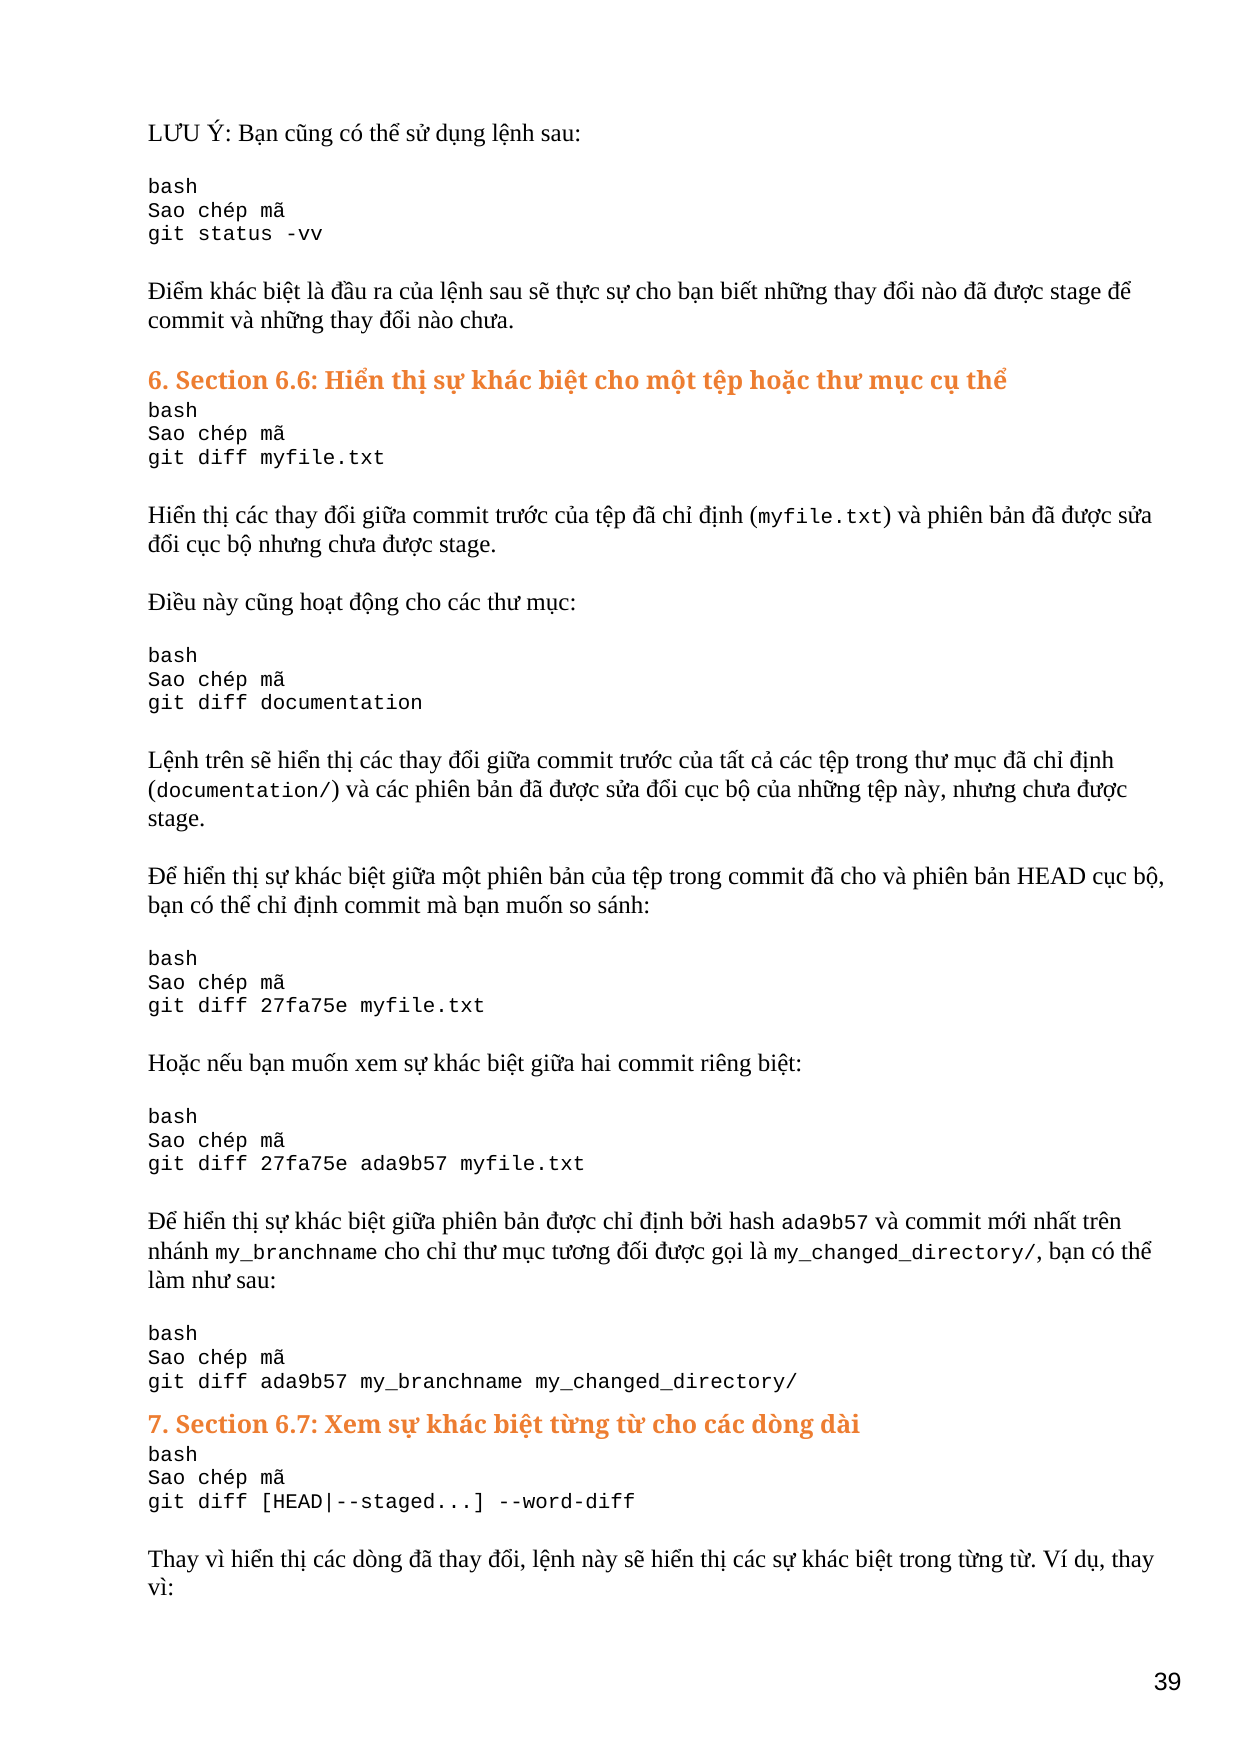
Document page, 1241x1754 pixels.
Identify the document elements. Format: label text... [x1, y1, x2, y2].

text Điểm khác biệt là đầu ra của lệnh sau sẽ thực sự cho bạn biết những thay đổi nào đã được stage để commit và những thay đổi nào chưa. [148, 276, 1181, 334]
text bash [148, 176, 1181, 200]
text git diff [HEAD|--staged...] --word-diff [148, 1491, 1181, 1514]
text Sao chép mã [148, 1347, 1181, 1371]
text Điều này cũng hoạt động cho các thư mục: [148, 587, 1181, 616]
text git diff ada9b57 my_branchname my_changed_directory/ [148, 1371, 1181, 1394]
text bash [148, 399, 1181, 423]
text Lệnh trên sẽ hiển thị các thay đổi giữa commit trước của tất cả các tệp trong thư mục đã chỉ định (documentation/) và các phiên bản đã được sửa đổi cục bộ của những tệp này, nhưng chưa được stage. [148, 745, 1181, 832]
text bash [148, 948, 1181, 972]
text git diff 27fa75e ada9b57 myfile.txt [148, 1153, 1181, 1177]
text git status -vv [148, 223, 1181, 247]
text bash [148, 1106, 1181, 1130]
text bash [148, 1443, 1181, 1467]
text LƯU Ý: Bạn cũng có thể sử dụng lệnh sau: [148, 118, 1181, 147]
text Sao chép mã [148, 1130, 1181, 1153]
text Thay vì hiển thị các dòng đã thay đổi, lệnh này sẽ hiển thị các sự khác biệt trong từng từ. Ví dụ, thay vì: [148, 1544, 1181, 1601]
text Sao chép mã [148, 972, 1181, 995]
text git diff documentation [148, 692, 1181, 716]
subtitle Section 6.6: Hiển thị sự khác biệt cho một tệp hoặc thư mục cụ thể [148, 363, 1181, 397]
text git diff myfile.txt [148, 447, 1181, 471]
text bash [148, 1323, 1181, 1347]
text Hoặc nếu bạn muốn xem sự khác biệt giữa hai commit riêng biệt: [148, 1048, 1181, 1077]
text Sao chép mã [148, 200, 1181, 223]
text Để hiển thị sự khác biệt giữa một phiên bản của tệp trong commit đã cho và phiên bản HEAD cục bộ, bạn có thể chỉ định commit mà bạn muốn so sánh: [148, 861, 1181, 919]
text Sao chép mã [148, 423, 1181, 447]
text Sao chép mã [148, 1467, 1181, 1491]
text Sao chép mã [148, 669, 1181, 692]
subtitle Section 6.7: Xem sự khác biệt từng từ cho các dòng dài [148, 1407, 1181, 1441]
text Để hiển thị sự khác biệt giữa phiên bản được chỉ định bởi hash ada9b57 và commit mới nhất trên nhánh my_branchname cho chỉ thư mục tương đối được gọi là my_changed_directory/, bạn có thể làm như sau: [148, 1206, 1181, 1294]
text Hiển thị các thay đổi giữa commit trước của tệp đã chỉ định (myfile.txt) và phiên bản đã được sửa đổi cục bộ nhưng chưa được stage. [148, 500, 1181, 558]
text git diff 27fa75e myfile.txt [148, 995, 1181, 1019]
text bash [148, 645, 1181, 669]
